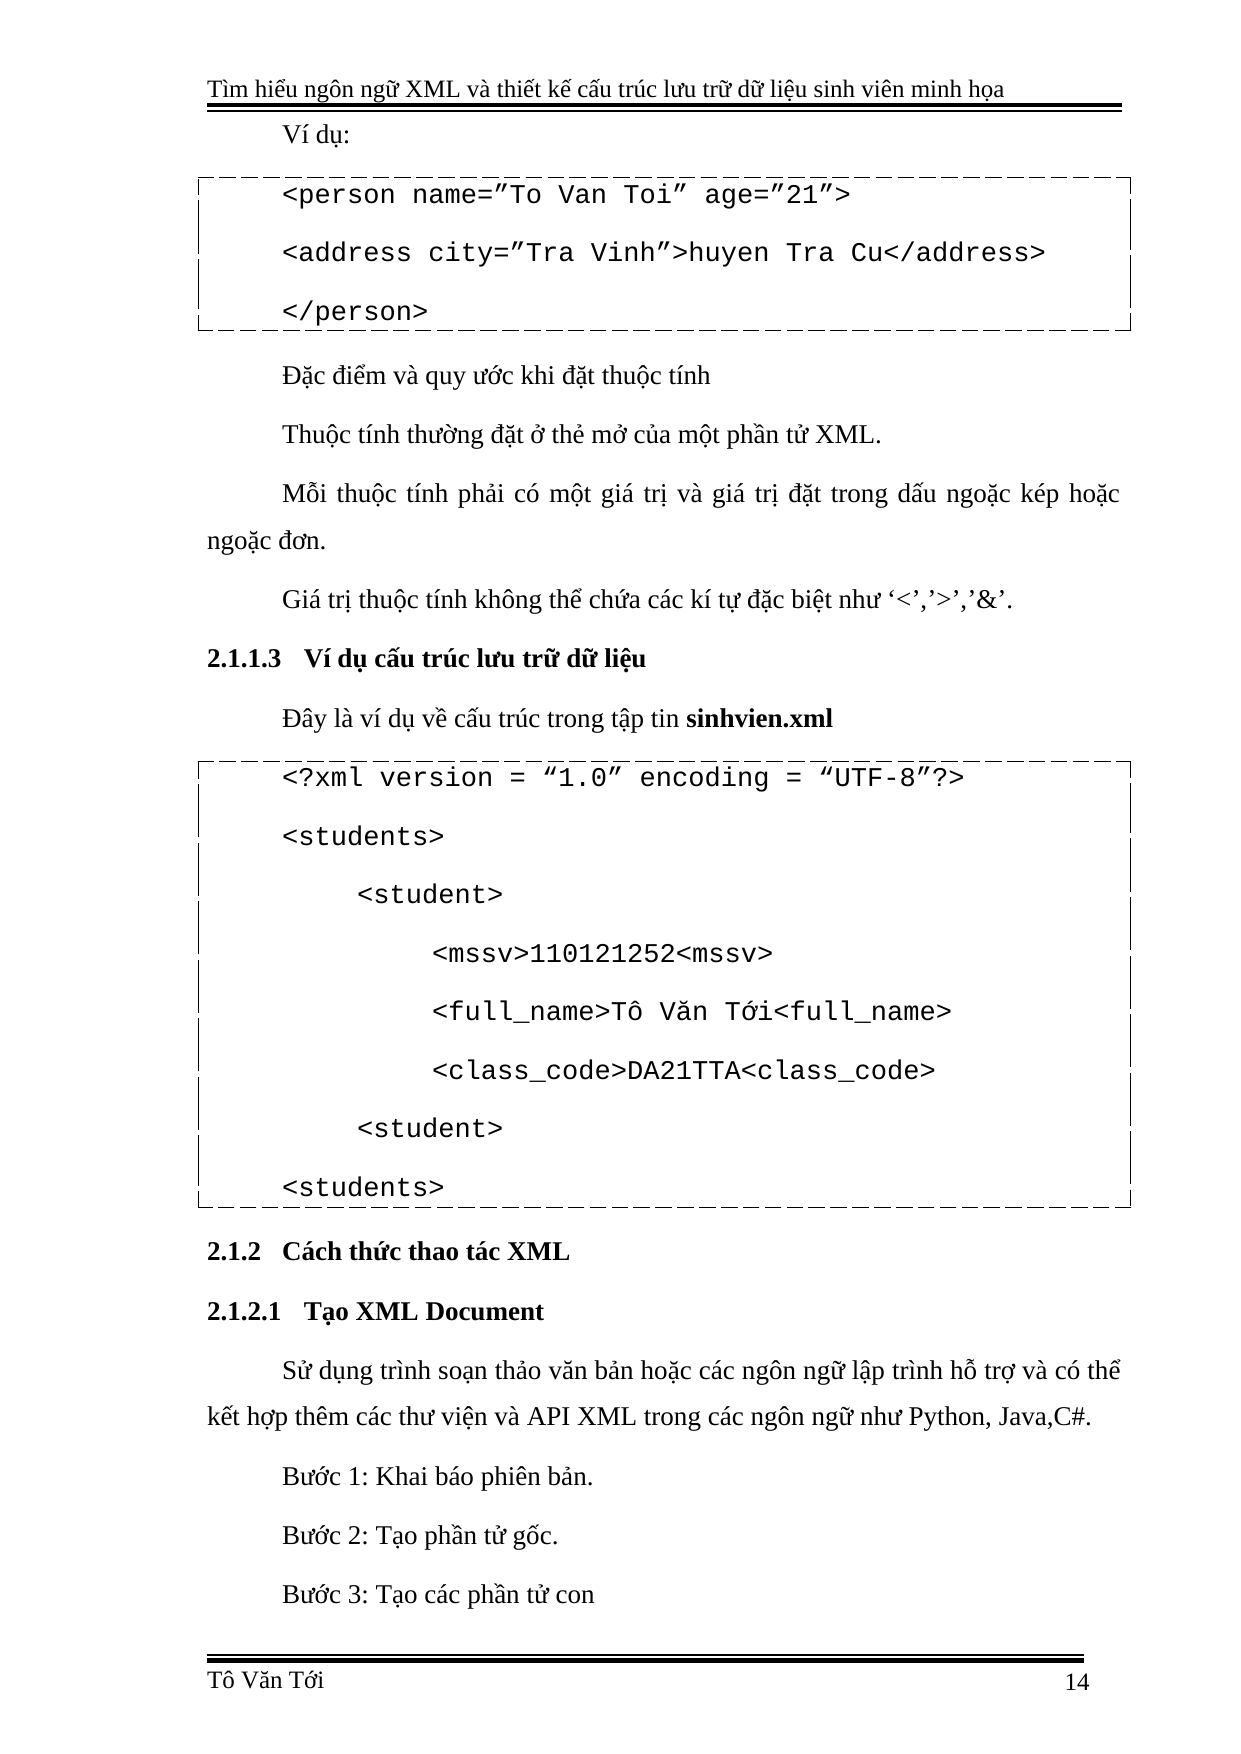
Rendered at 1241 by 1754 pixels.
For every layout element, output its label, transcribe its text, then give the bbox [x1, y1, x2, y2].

text <student> [197, 1112, 1131, 1146]
text Đây là ví dụ về cấu trúc trong tập tin sinhvien.xml [207, 702, 1122, 733]
subtitle Ví dụ cấu trúc lưu trữ dữ liệu [207, 642, 1122, 674]
text <?xml version = “1.0” encoding = “UTF-8”?> [197, 761, 1131, 795]
subtitle Cách thức thao tác XML [207, 1235, 1122, 1267]
subtitle Tạo XML Document [207, 1294, 1122, 1326]
text Bước 3: Tạo các phần tử con [207, 1578, 1122, 1609]
text <address city=”Tra Vinh”>huyen Tra Cu</address> [197, 236, 1131, 270]
text <class_code>DA21TTA<class_code> [197, 1053, 1131, 1087]
text Bước 1: Khai báo phiên bản. [207, 1459, 1122, 1491]
text <student> [197, 878, 1131, 912]
text Thuộc tính thường đặt ở thẻ mở của một phần tử XML. [207, 418, 1122, 449]
text Mỗi thuộc tính phải có một giá trị và giá trị đặt trong dấu ngoặc kép hoặc ngoặc đơn. [207, 477, 1122, 555]
text Đặc điểm và quy ước khi đặt thuộc tính [207, 359, 1122, 390]
text <full_name>Tô Văn Tới<full_name> [197, 995, 1131, 1029]
text <students> [197, 819, 1131, 853]
text <person name=”To Van Toi” age=”21”> [197, 177, 1131, 211]
text <students> [197, 1171, 1131, 1208]
text <mssv>110121252<mssv> [197, 936, 1131, 970]
text </person> [197, 294, 1131, 331]
text Sử dụng trình soạn thảo văn bản hoặc các ngôn ngữ lập trình hỗ trợ và có thể kết hợp thêm các thư viện và API XML trong các ngôn ngữ như Python, Java,C#. [207, 1354, 1122, 1432]
text Bước 2: Tạo phần tử gốc. [207, 1519, 1122, 1550]
text Ví dụ: [207, 118, 1122, 149]
text Giá trị thuộc tính không thể chứa các kí tự đặc biệt như ‘<’,’>’,’&’. [207, 583, 1122, 614]
